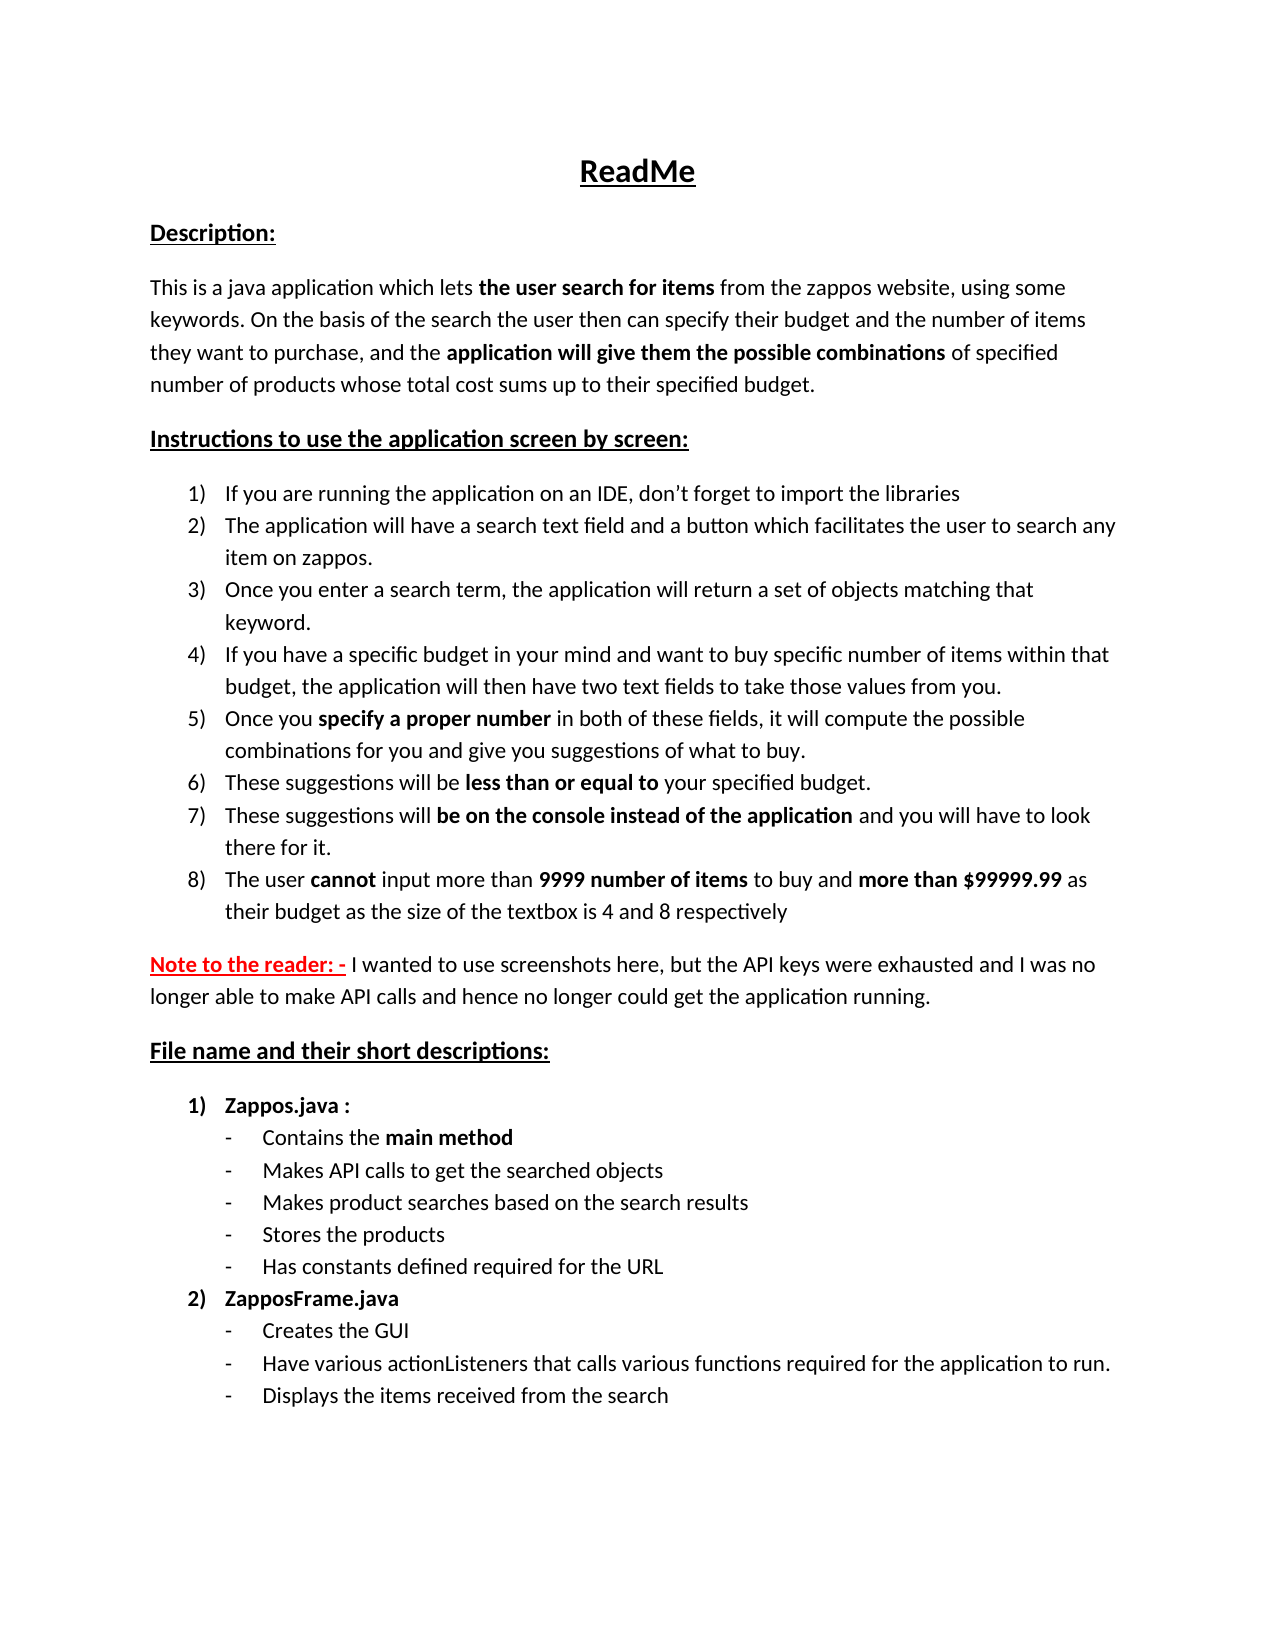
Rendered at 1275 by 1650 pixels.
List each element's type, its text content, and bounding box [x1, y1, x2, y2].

list Creates the GUI [225, 1317, 1125, 1345]
text File name and their short descriptions: [150, 1036, 1125, 1066]
list ZapposFrame.java [187, 1284, 1125, 1312]
list Contains the main method [225, 1123, 1125, 1152]
list Makes API calls to get the searched objects [225, 1156, 1125, 1184]
list These suggestions will be less than or equal to your specified budget. [187, 768, 1125, 797]
text ReadMe [150, 150, 1125, 191]
list Displays the items received from the search [225, 1381, 1125, 1409]
list The user cannot input more than 9999 number of items to buy and more than $99999.99 as their budget as the size of the textbox is 4 and 8 respectively [187, 865, 1125, 925]
list If you are running the application on an IDE, don’t forget to import the libraries [187, 479, 1125, 507]
text Note to the reader: - I wanted to use screenshots here, but the API keys were exhausted and I was no longer able to make API calls and hence no longer could get the application running. [150, 950, 1125, 1011]
list If you have a specific budget in your mind and want to buy specific number of items within that budget, the application will then have two text fields to take those values from you. [187, 640, 1125, 700]
list Have various actionListeners that calls various functions required for the application to run. [225, 1349, 1125, 1377]
list These suggestions will be on the console instead of the application and you will have to look there for it. [187, 801, 1125, 861]
list Stores the products [225, 1220, 1125, 1248]
text This is a java application which lets the user search for items from the zappos website, using some keywords. On the basis of the search the user then can specify their budget and the number of items they want to purchase, and the application will give them the possible combinations of specified number of products whose total cost sums up to their specified budget. [150, 273, 1125, 398]
list Zappos.java : [187, 1091, 1125, 1119]
list Makes product searches based on the search results [225, 1188, 1125, 1216]
text Description: [150, 218, 1125, 248]
list Once you specify a proper number in both of these fields, it will compute the possible combinations for you and give you suggestions of what to buy. [187, 704, 1125, 764]
list The application will have a search text field and a button which facilitates the user to search any item on zappos. [187, 511, 1125, 571]
list Once you enter a search term, the application will return a set of objects matching that keyword. [187, 575, 1125, 636]
list Has constants defined required for the URL [225, 1252, 1125, 1280]
text Instructions to use the application screen by screen: [150, 423, 1125, 453]
